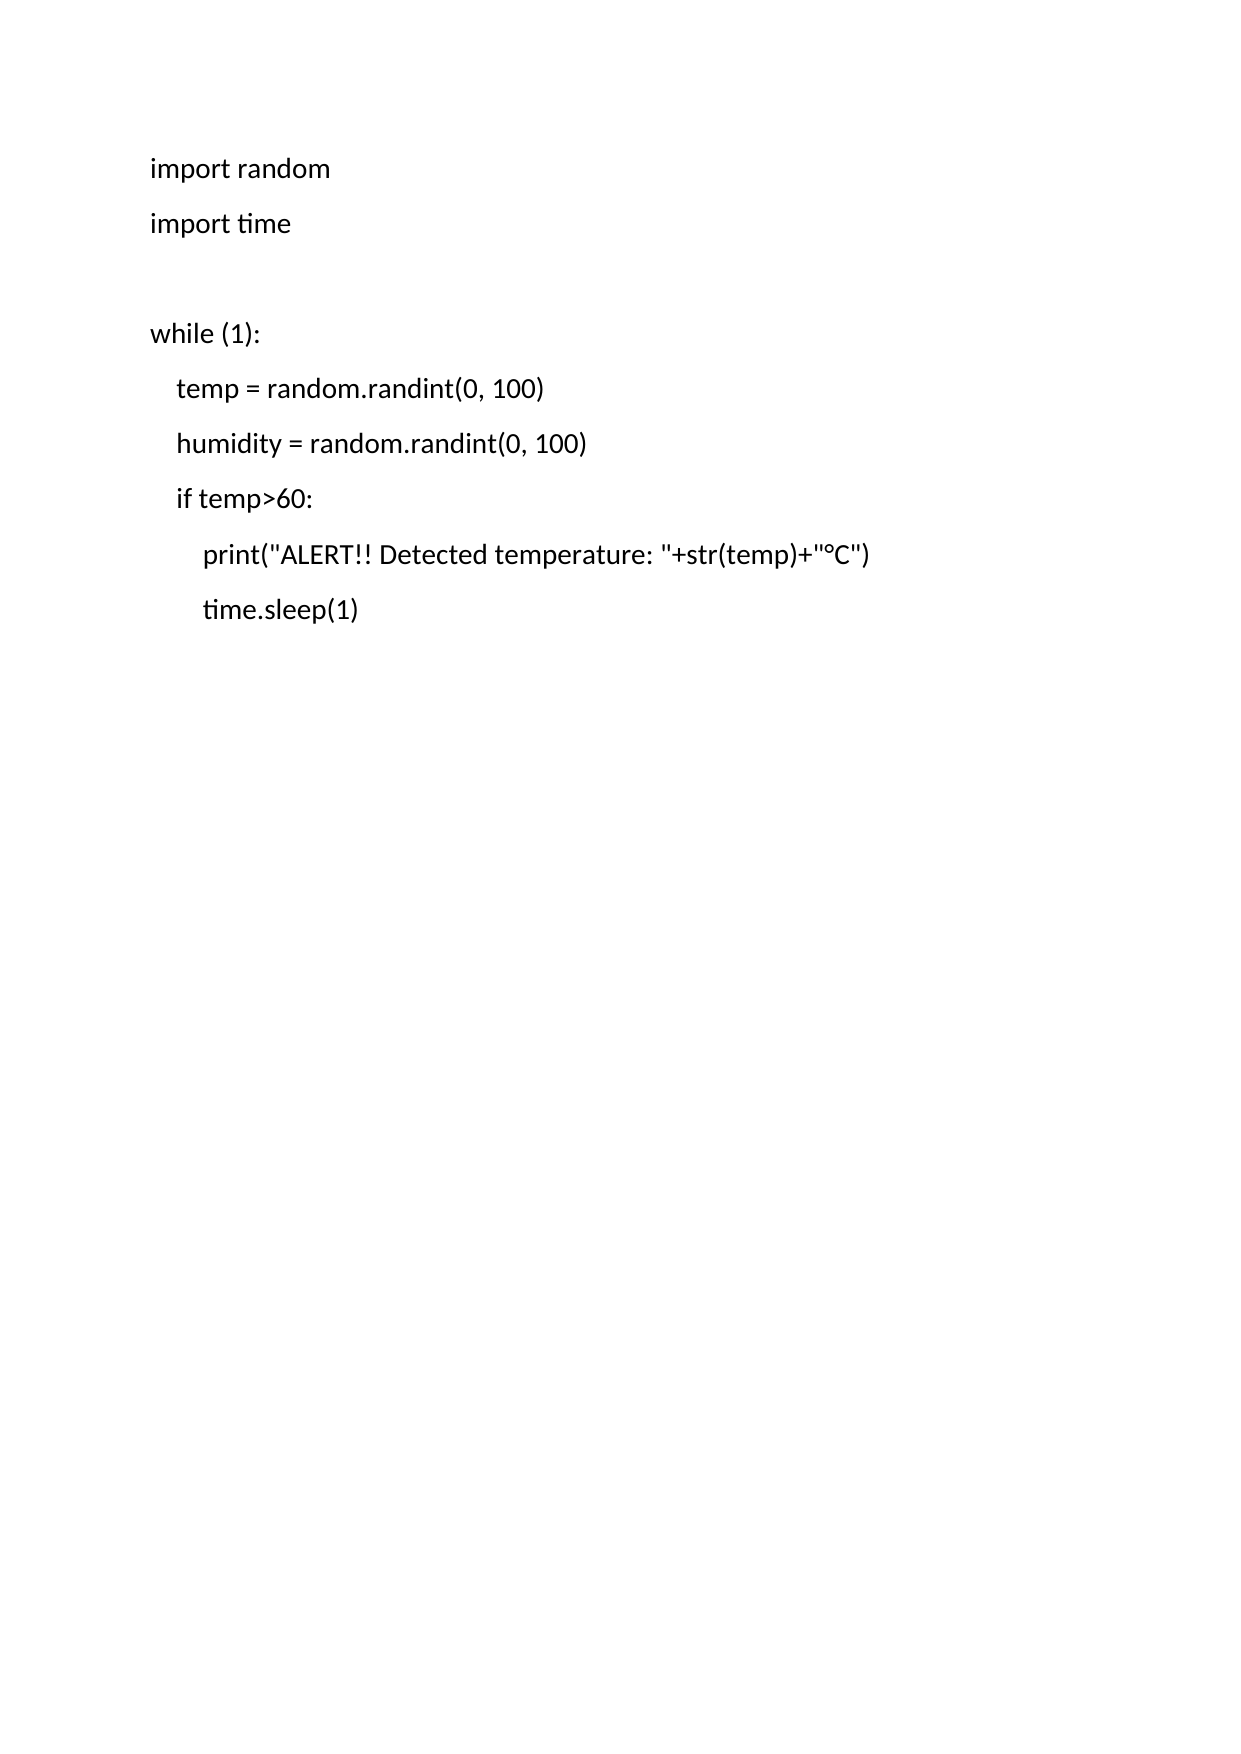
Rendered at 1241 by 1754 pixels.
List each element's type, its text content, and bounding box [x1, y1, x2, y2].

text time.sleep(1) [150, 591, 1090, 626]
text if temp>60: [150, 481, 1090, 516]
text while (1): [150, 315, 1090, 351]
text import random [150, 150, 1090, 186]
text temp = random.randint(0, 100) [150, 370, 1090, 406]
text print("ALERT!! Detected temperature: "+str(temp)+"°C") [150, 536, 1090, 571]
text humidity = random.randint(0, 100) [150, 426, 1090, 461]
text import time [150, 205, 1090, 241]
